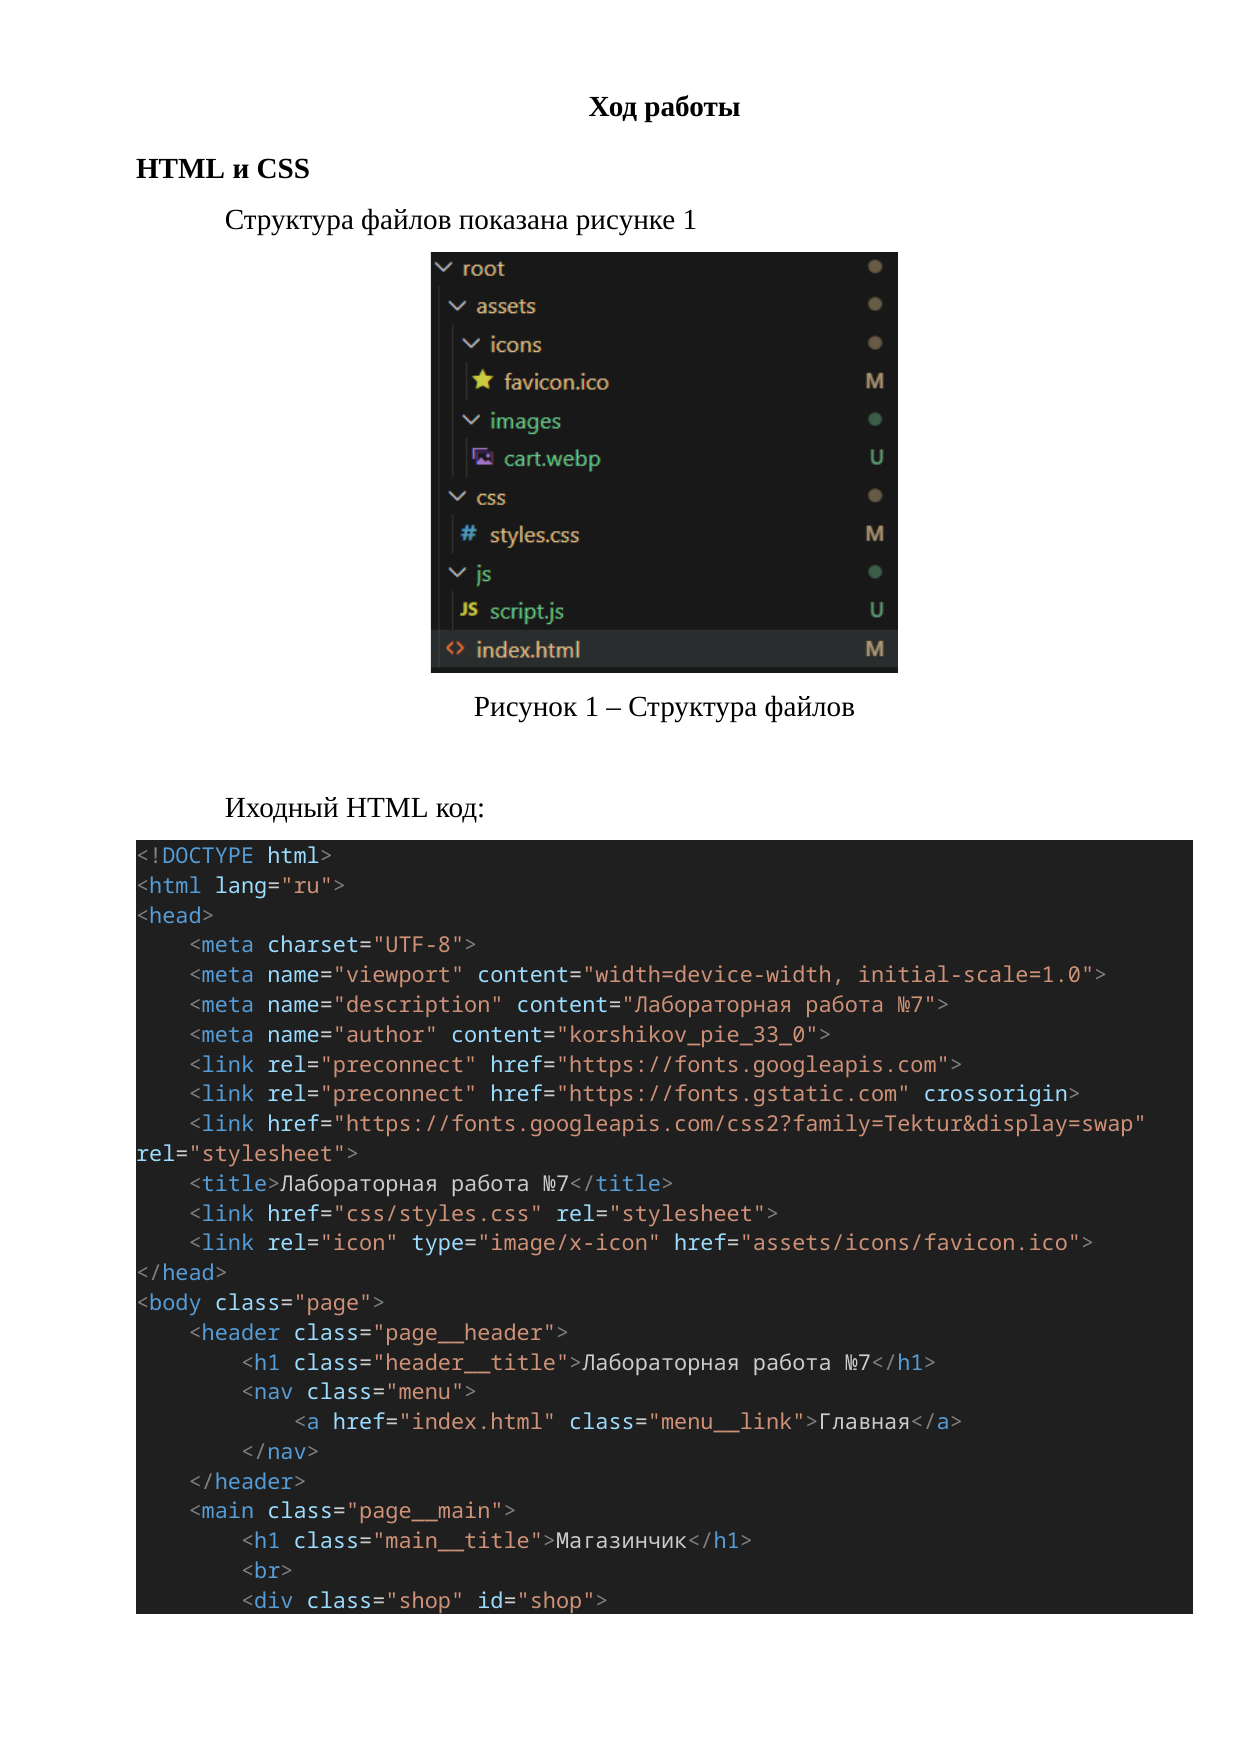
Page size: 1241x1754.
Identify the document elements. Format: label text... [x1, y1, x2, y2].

text <h1 class="main__title">Магазинчик</h1> [136, 1525, 1193, 1555]
subtitle HTML и CSS [136, 151, 1193, 185]
text <br> [136, 1555, 1193, 1585]
text </nav> [136, 1436, 1193, 1466]
text Рисунок 1 – Структура файлов [136, 689, 1193, 723]
text <title>Лабораторная работа №7</title> [136, 1168, 1193, 1197]
text </head> [136, 1257, 1193, 1287]
text <meta name="viewport" content="width=device-width, initial-scale=1.0"> [136, 959, 1193, 989]
picture [430, 252, 898, 673]
text <link rel="icon" type="image/x-icon" href="assets/icons/favicon.ico"> [136, 1227, 1193, 1257]
text <h1 class="header__title">Лабораторная работа №7</h1> [136, 1346, 1193, 1376]
text <a href="index.html" class="menu__link">Главная</a> [136, 1406, 1193, 1436]
text <link href="https://fonts.googleapis.com/css2?family=Tektur&display=swap" rel="stylesheet"> [136, 1108, 1193, 1168]
text <meta name="description" content="Лабораторная работа №7"> [136, 989, 1193, 1019]
text Структура файлов показана рисунке 1 [136, 202, 1193, 235]
text <meta name="author" content="korshikov_pie_33_0"> [136, 1019, 1193, 1048]
text <link rel="preconnect" href="https://fonts.googleapis.com"> [136, 1048, 1193, 1078]
text <nav class="menu"> [136, 1376, 1193, 1406]
text <link href="css/styles.css" rel="stylesheet"> [136, 1197, 1193, 1227]
text <!DOCTYPE html> [136, 840, 1193, 870]
text <link rel="preconnect" href="https://fonts.gstatic.com" crossorigin> [136, 1078, 1193, 1108]
subtitle Ход работы [136, 89, 1193, 122]
text <main class="page__main"> [136, 1495, 1193, 1525]
text </header> [136, 1466, 1193, 1495]
text Иходный HTML код: [136, 790, 1193, 823]
text <html lang="ru"> [136, 870, 1193, 899]
text <body class="page"> [136, 1287, 1193, 1317]
text <head> [136, 899, 1193, 929]
text <header class="page__header"> [136, 1317, 1193, 1346]
text <div class="shop" id="shop"> [136, 1585, 1193, 1614]
text <meta charset="UTF-8"> [136, 929, 1193, 959]
